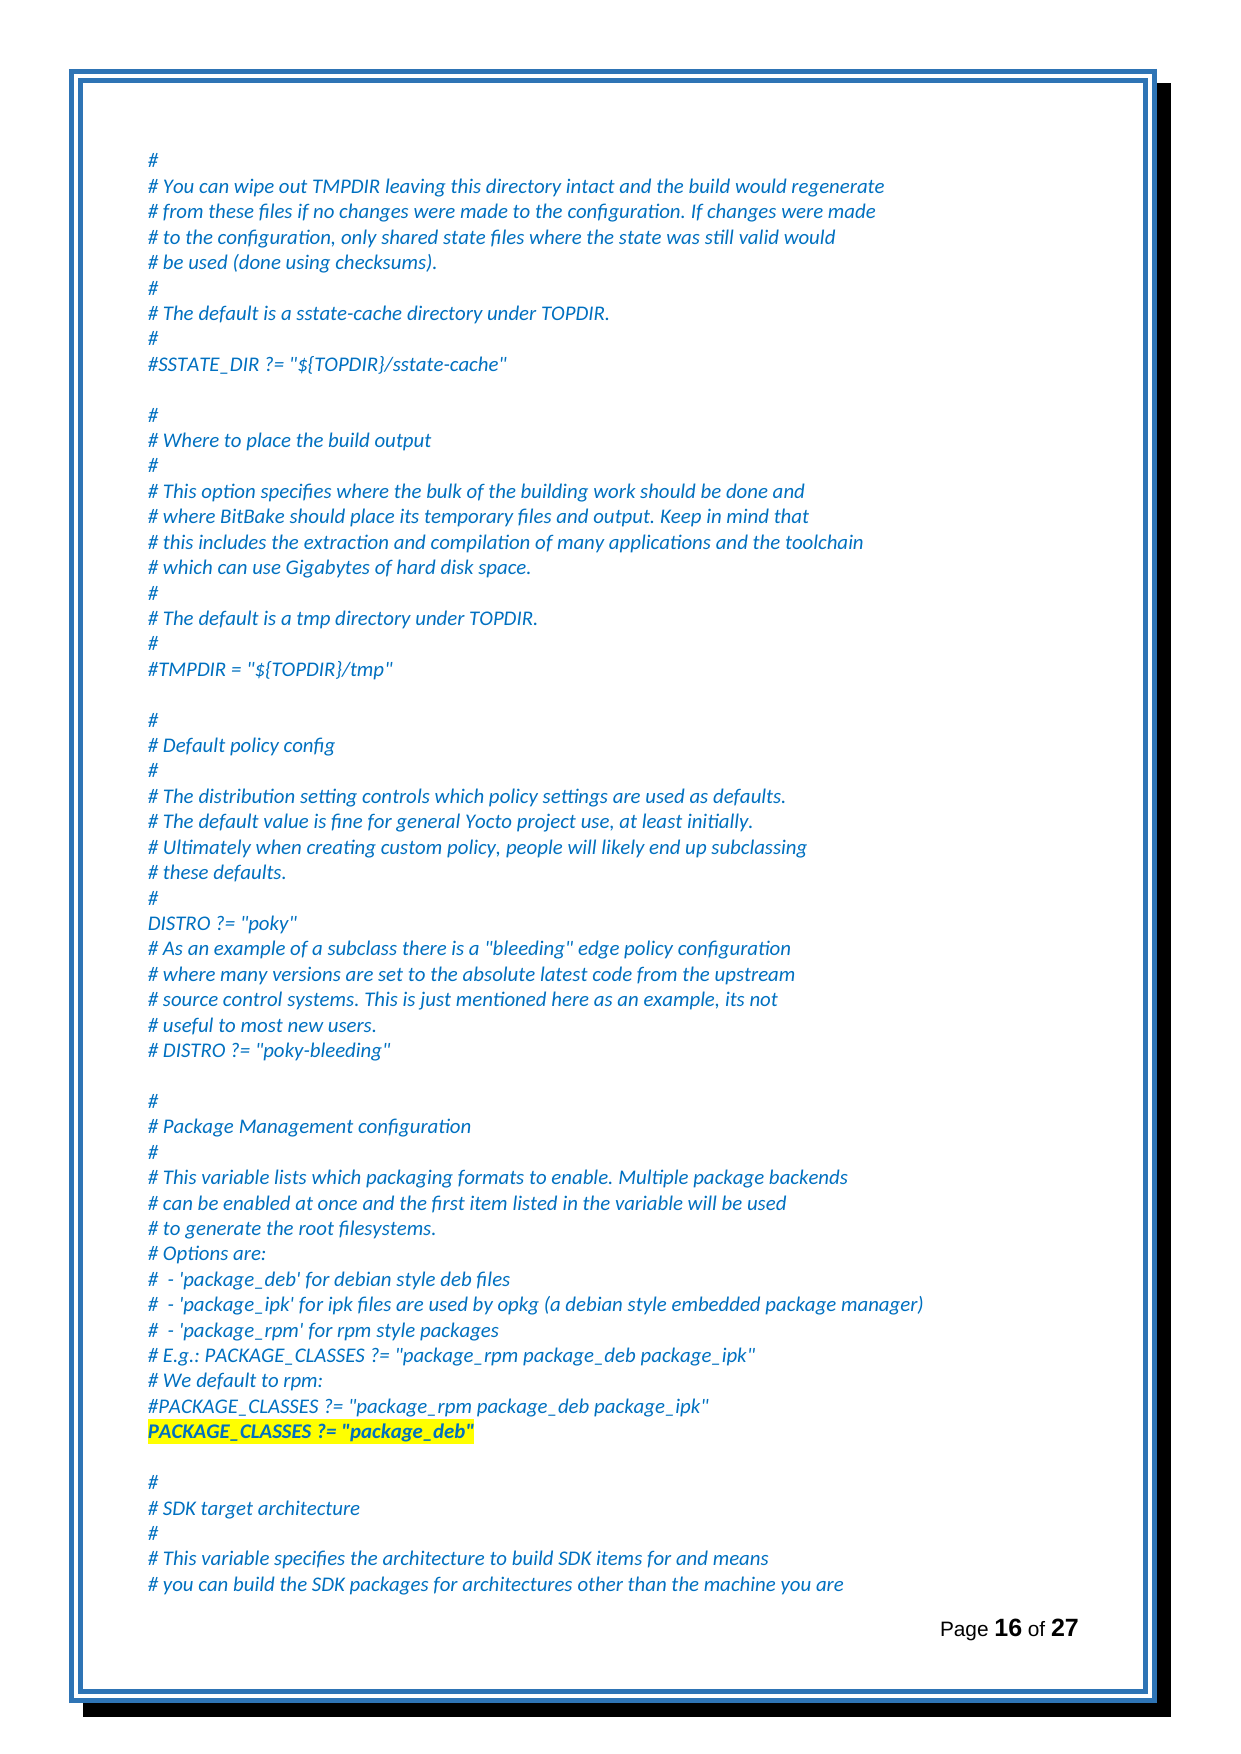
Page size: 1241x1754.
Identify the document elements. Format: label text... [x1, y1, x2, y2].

text # - 'package_ipk' for ipk files are used by opkg (a debian style embedded package manager) [148, 1291, 1078, 1317]
text # source control systems. This is just mentioned here as an example, its not [148, 986, 1078, 1012]
text # [148, 148, 1078, 173]
text # which can use Gigabytes of hard disk space. [148, 554, 1078, 580]
text #SSTATE_DIR ?= "${TOPDIR}/sstate-cache" [148, 351, 1078, 376]
text # can be enabled at once and the first item listed in the variable will be used [148, 1190, 1078, 1215]
text # [148, 631, 1078, 656]
text # this includes the extraction and compilation of many applications and the toolchain [148, 529, 1078, 554]
text # [148, 758, 1078, 783]
text # [148, 1469, 1078, 1495]
text # Ultimately when creating custom policy, people will likely end up subclassing [148, 834, 1078, 859]
text #TMPDIR = "${TOPDIR}/tmp" [148, 656, 1078, 681]
text # E.g.: PACKAGE_CLASSES ?= "package_rpm package_deb package_ipk" [148, 1342, 1078, 1368]
text # This option specifies where the bulk of the building work should be done and [148, 478, 1078, 503]
text PACKAGE_CLASSES ?= "package_deb" [148, 1418, 1078, 1444]
text # where BitBake should place its temporary files and output. Keep in mind that [148, 503, 1078, 529]
text DISTRO ?= "poky" [148, 910, 1078, 936]
text # these defaults. [148, 859, 1078, 885]
text # The default is a tmp directory under TOPDIR. [148, 605, 1078, 631]
text # Where to place the build output [148, 427, 1078, 453]
text # [148, 453, 1078, 478]
text # Options are: [148, 1241, 1078, 1266]
text # The default value is fine for general Yocto project use, at least initially. [148, 808, 1078, 834]
text # [148, 707, 1078, 732]
text # The distribution setting controls which policy settings are used as defaults. [148, 783, 1078, 808]
text # Package Management configuration [148, 1113, 1078, 1139]
text # from these files if no changes were made to the configuration. If changes were made [148, 198, 1078, 224]
text # be used (done using checksums). [148, 249, 1078, 275]
text # to generate the root filesystems. [148, 1215, 1078, 1241]
text # [148, 402, 1078, 427]
text # We default to rpm: [148, 1368, 1078, 1393]
text # [148, 275, 1078, 300]
text # - 'package_deb' for debian style deb files [148, 1266, 1078, 1291]
text # Default policy config [148, 732, 1078, 758]
text # As an example of a subclass there is a "bleeding" edge policy configuration [148, 936, 1078, 961]
text # [148, 1088, 1078, 1113]
text # The default is a sstate-cache directory under TOPDIR. [148, 300, 1078, 326]
text # to the configuration, only shared state files where the state was still valid would [148, 224, 1078, 249]
text # - 'package_rpm' for rpm style packages [148, 1317, 1078, 1342]
text # useful to most new users. [148, 1012, 1078, 1037]
text # [148, 885, 1078, 910]
text # This variable specifies the architecture to build SDK items for and means [148, 1546, 1078, 1571]
text # you can build the SDK packages for architectures other than the machine you are [148, 1571, 1078, 1596]
text # SDK target architecture [148, 1495, 1078, 1520]
text # where many versions are set to the absolute latest code from the upstream [148, 961, 1078, 986]
text # [148, 580, 1078, 605]
text # This variable lists which packaging formats to enable. Multiple package backends [148, 1164, 1078, 1190]
text # You can wipe out TMPDIR leaving this directory intact and the build would regenerate [148, 173, 1078, 198]
text # DISTRO ?= "poky-bleeding" [148, 1037, 1078, 1063]
text #PACKAGE_CLASSES ?= "package_rpm package_deb package_ipk" [148, 1393, 1078, 1418]
text # [148, 1520, 1078, 1546]
text # [148, 326, 1078, 351]
text # [148, 1139, 1078, 1164]
